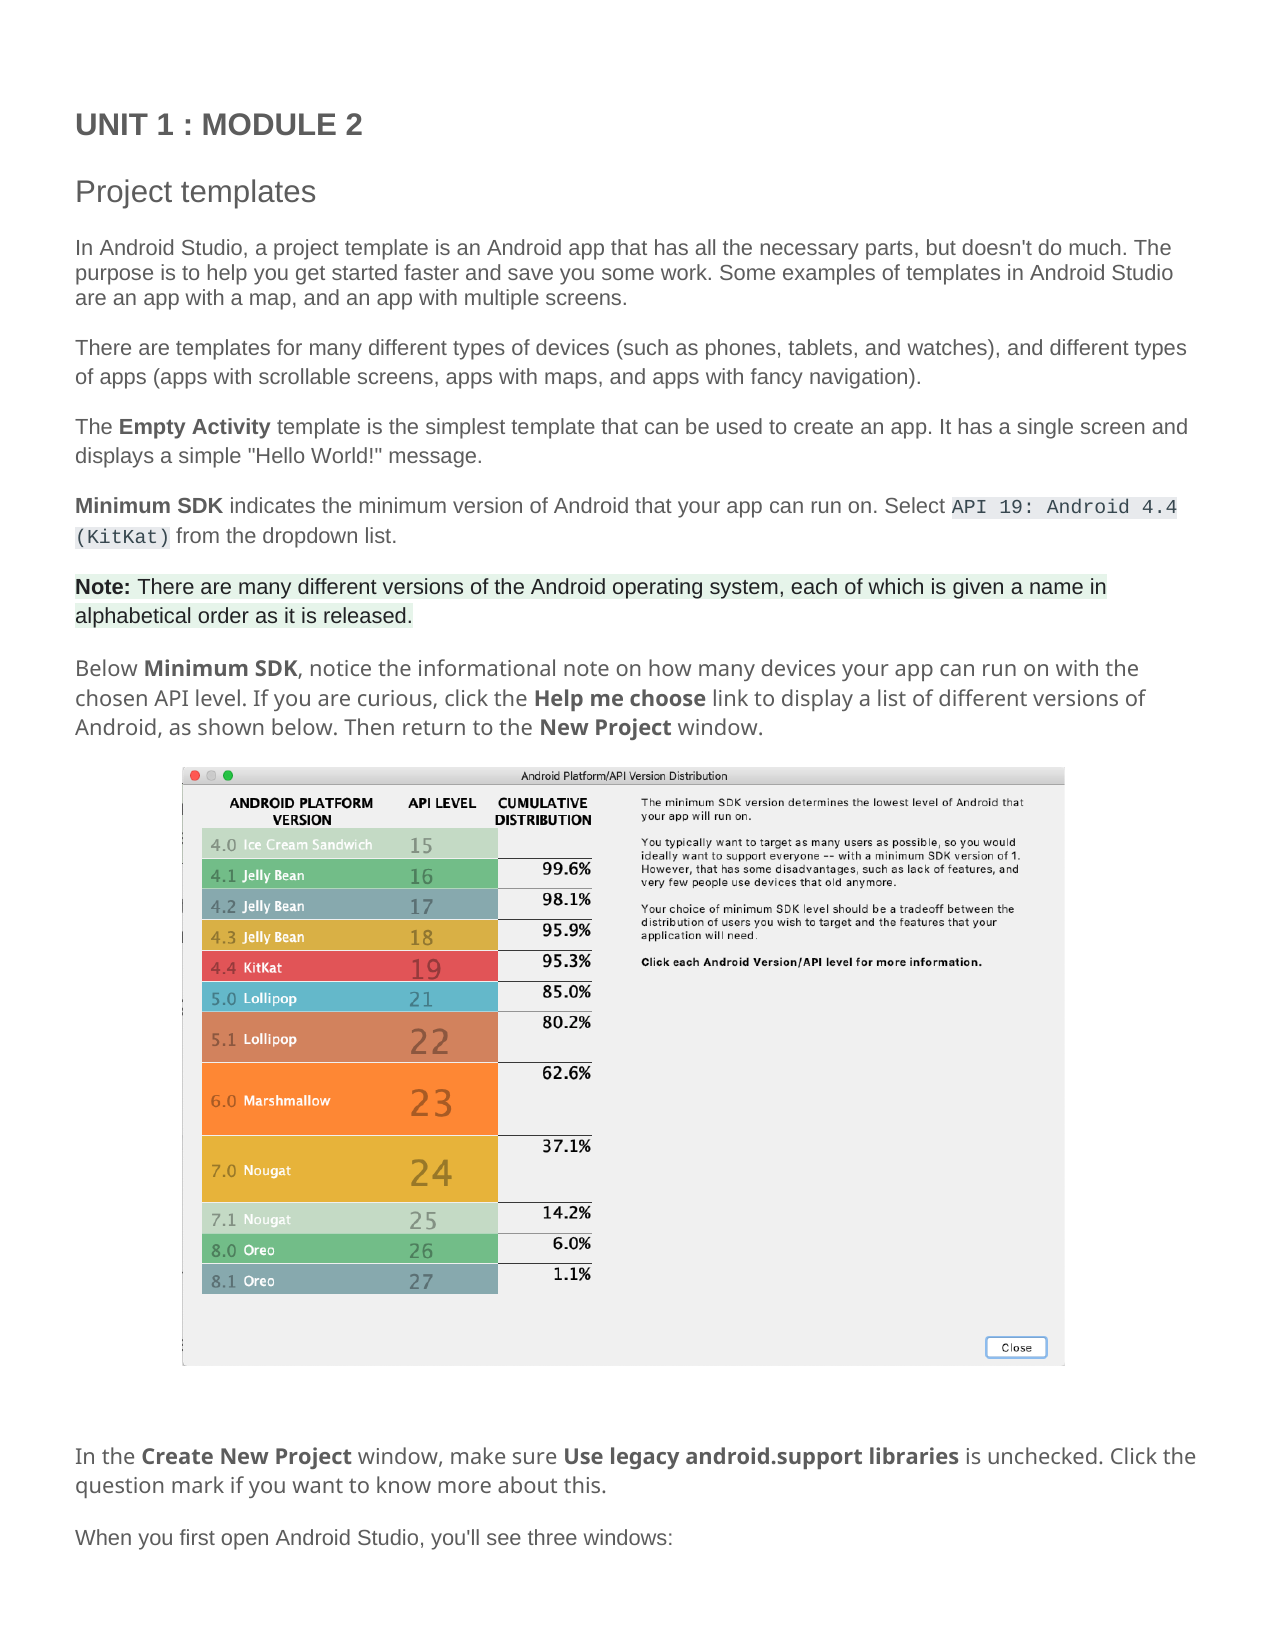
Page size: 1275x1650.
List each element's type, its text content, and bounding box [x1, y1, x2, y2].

text Note: There are many different versions of the Android operating system, each of which is given a name in alphabetical order as it is released. [75, 574, 1200, 628]
text There are templates for many different types of devices (such as phones, tablets, and watches), and different types of apps (apps with scrollable screens, apps with maps, and apps with fancy navigation). [75, 335, 1200, 389]
text When you first open Android Studio, you'll see three windows: [75, 1525, 1200, 1550]
text UNIT 1 : MODULE 2 [75, 106, 1200, 142]
text In Android Studio, a project template is an Android app that has all the necessary parts, but doesn't do much. The purpose is to help you get started faster and save you some work. Some examples of templates in Android Studio are an app with a map, and an app with multiple screens. [75, 234, 1200, 310]
text The Empty Activity template is the simplest template that can be used to create an app. It has a single screen and displays a simple "Hello World!" message. [75, 414, 1200, 468]
text Project templates [75, 173, 1200, 209]
picture [182, 767, 1065, 1366]
text In the Create New Project window, make sure Use legacy android.support libraries is unchecked. Click the question mark if you want to know more about this. [75, 1441, 1200, 1500]
text Minimum SDK indicates the minimum version of Android that your app can run on. Select API 19: Android 4.4 (KitKat) from the dropdown list. [75, 492, 1200, 549]
text Below Minimum SDK, notice the informational note on how many devices your app can run on with the chosen API level. If you are curious, click the Help me choose link to display a list of different versions of Android, as shown below. Then return to the New Project window. [75, 653, 1200, 742]
